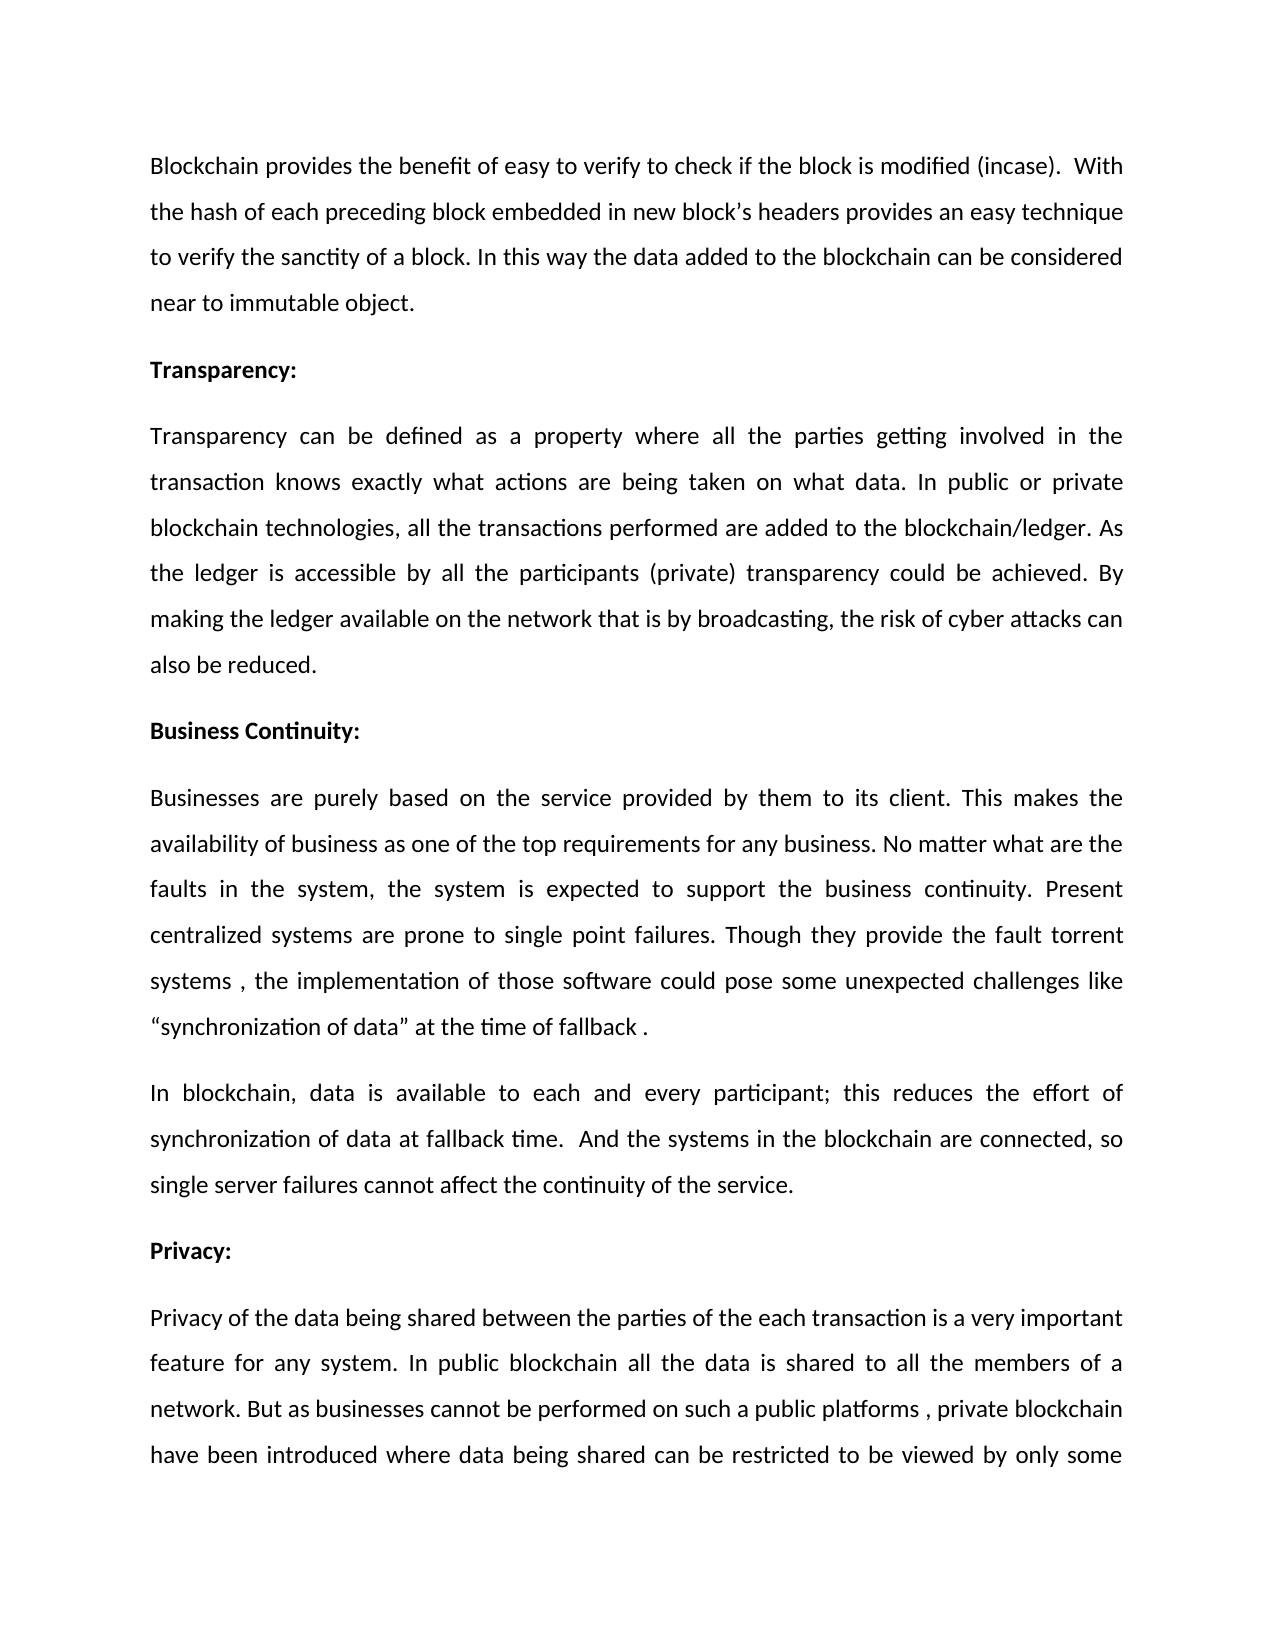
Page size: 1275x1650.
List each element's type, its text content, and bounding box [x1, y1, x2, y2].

text Business Continuity: [150, 716, 1125, 746]
text Transparency can be defined as a property where all the parties getting involved in the transaction knows exactly what actions are being taken on what data. In public or private blockchain technologies, all the transactions performed are added to the blockchain/ledger. As the ledger is accessible by all the participants (private) transparency could be achieved. By making the ledger available on the network that is by broadcasting, the risk of cyber attacks can also be reduced. [150, 420, 1125, 679]
text Privacy: [150, 1235, 1125, 1266]
text Businesses are purely based on the service provided by them to its client. This makes the availability of business as one of the top requirements for any business. No matter what are the faults in the system, the system is expected to support the business continuity. Present centralized systems are prone to single point failures. Though they provide the fault torrent systems , the implementation of those software could pose some unexpected challenges like “synchronization of data” at the time of fallback . [150, 782, 1125, 1041]
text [150, 1302, 1125, 1469]
text In blockchain, data is available to each and every participant; this reduces the effort of synchronization of data at fallback time. And the systems in the blockchain are connected, so single server failures cannot affect the continuity of the service. [150, 1077, 1125, 1199]
text Transparency: [150, 354, 1125, 384]
text Blockchain provides the benefit of easy to verify to check if the block is modified (incase). With the hash of each preceding block embedded in new block’s headers provides an easy technique to verify the sanctity of a block. In this way the data added to the blockchain can be considered near to immutable object. [150, 150, 1125, 318]
